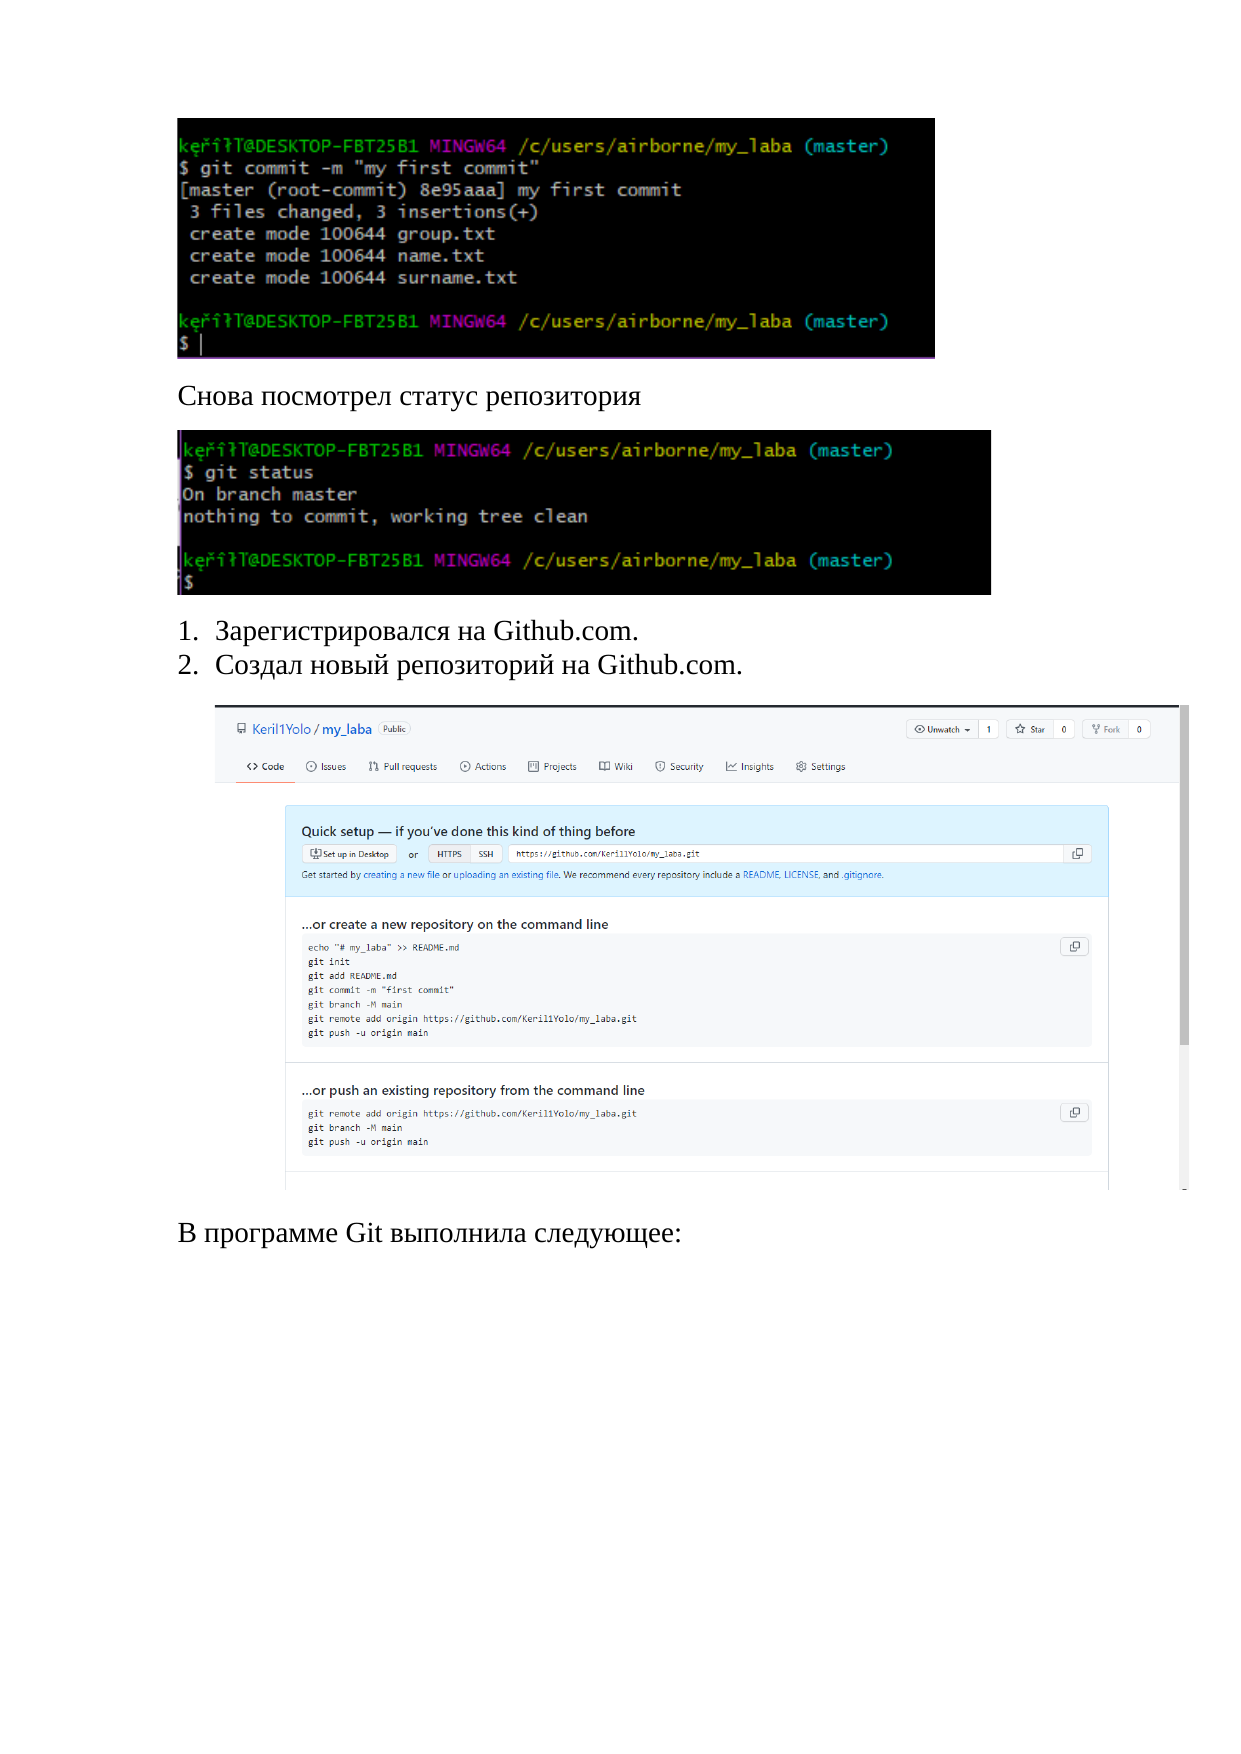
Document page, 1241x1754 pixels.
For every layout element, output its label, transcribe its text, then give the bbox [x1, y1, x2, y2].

text В программе Git выполнила следующее: [177, 1215, 1152, 1248]
picture [177, 118, 935, 359]
picture [214, 705, 1190, 1190]
list Зарегистрировался на Github.com. [177, 613, 1152, 647]
picture [177, 430, 992, 595]
list Создал новый репозиторий на Github.com. [177, 647, 1152, 680]
text Снова посмотрел статус репозитория [177, 378, 1152, 411]
